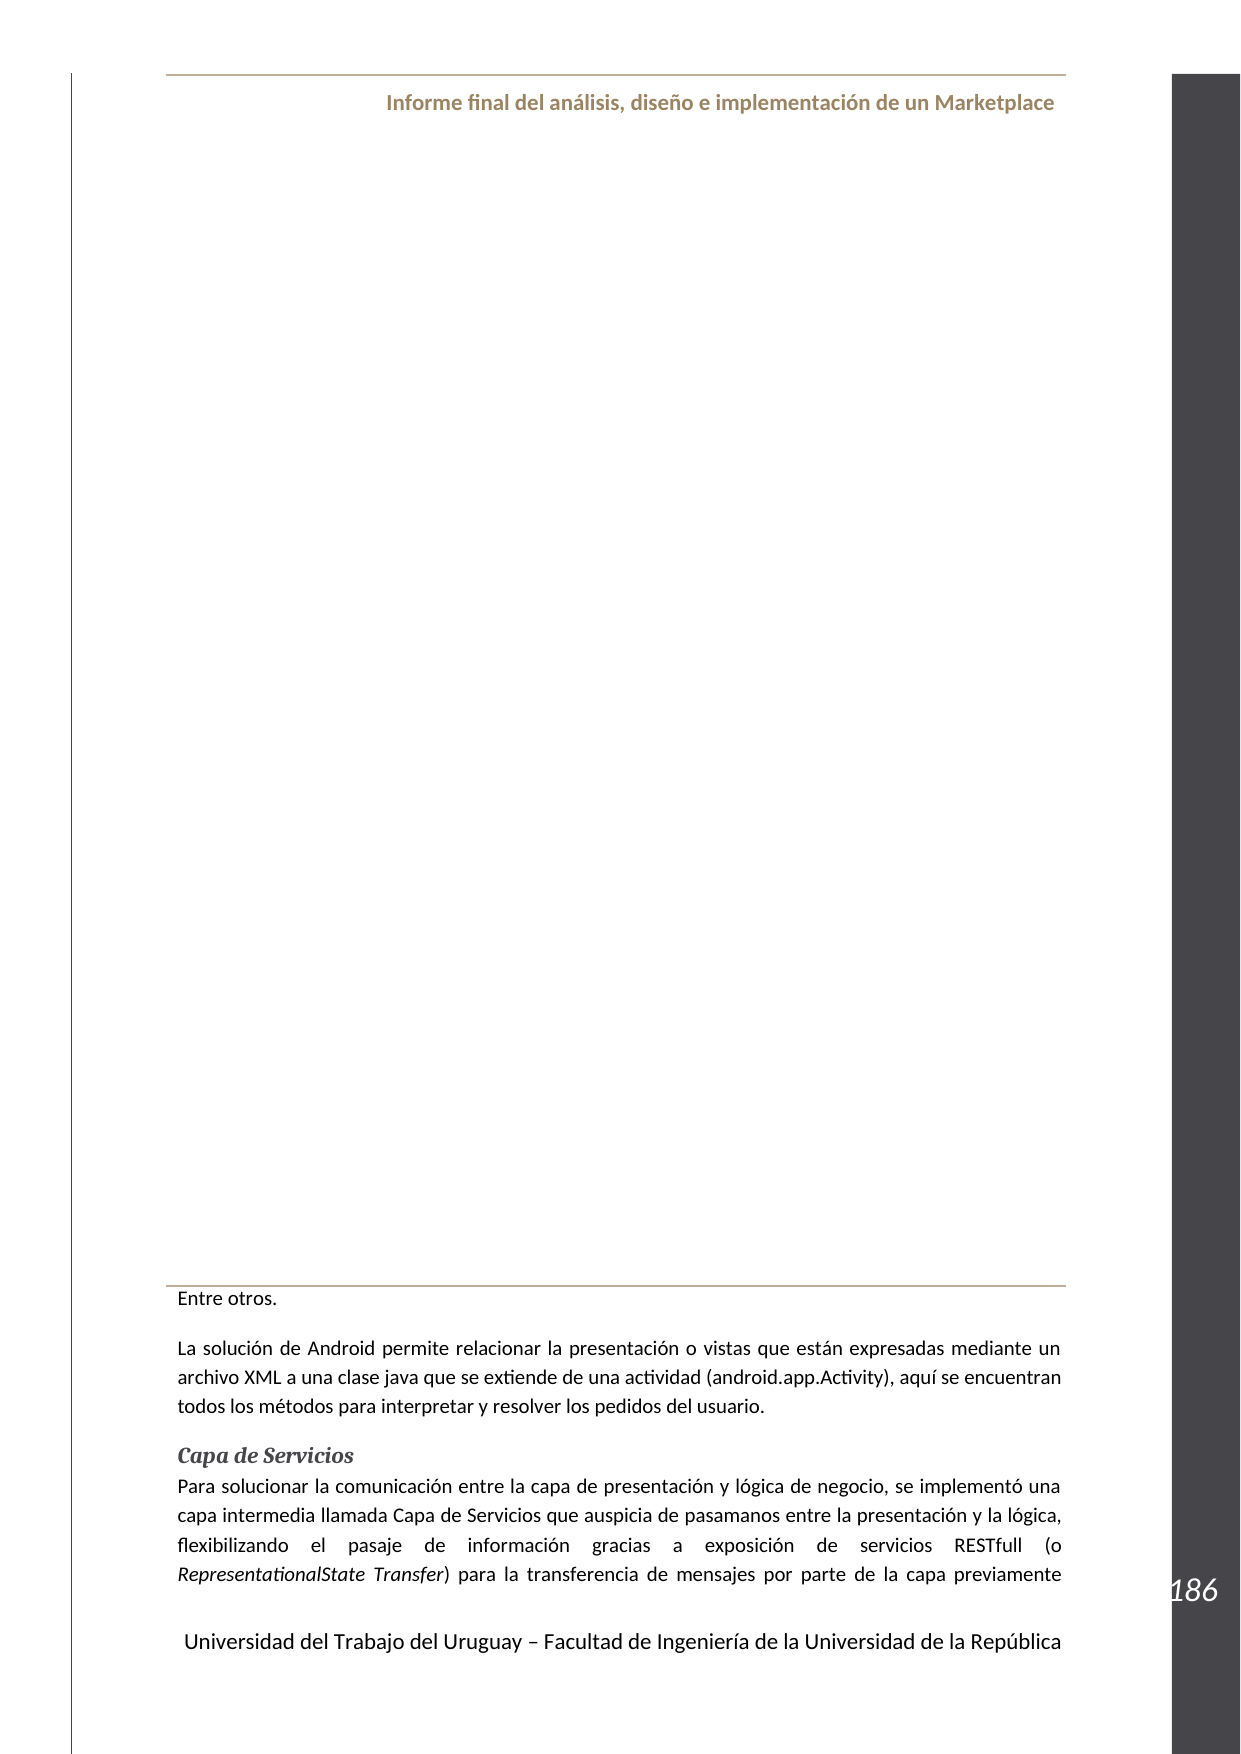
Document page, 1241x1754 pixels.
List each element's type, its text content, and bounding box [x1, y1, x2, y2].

text Entre otros. [177, 1287, 1063, 1310]
text Para solucionar la comunicación entre la capa de presentación y lógica de negocio, se implementó una capa intermedia llamada Capa de Servicios que auspicia de pasamanos entre la presentación y la lógica, flexibilizando el pasaje de información gracias a exposición de servicios RESTfull (o RepresentationalState Transfer) para la transferencia de mensajes por parte de la capa previamente mencionada. Dicha tecnología, si bien permite cierta flexibilidad al momento de la transferencia de mensajes entre cliente y servidor, implica tener una correcta definición de las interfaces que ofrecen las funcionalidades para el correcto funcionamiento del sistema en conjunto. La tecnología utilizada es la API JAX-RS que forma parte de JavaEE 6, en particular la implementación utilizada es RestEasy en su versión 3.0. [177, 1473, 1063, 1586]
subtitle Capa de Servicios [177, 1443, 1063, 1470]
text La solución de Android permite relacionar la presentación o vistas que están expresadas mediante un archivo XML a una clase java que se extiende de una actividad (android.app.Activity), aquí se encuentran todos los métodos para interpretar y resolver los pedidos del usuario. [177, 1335, 1063, 1419]
